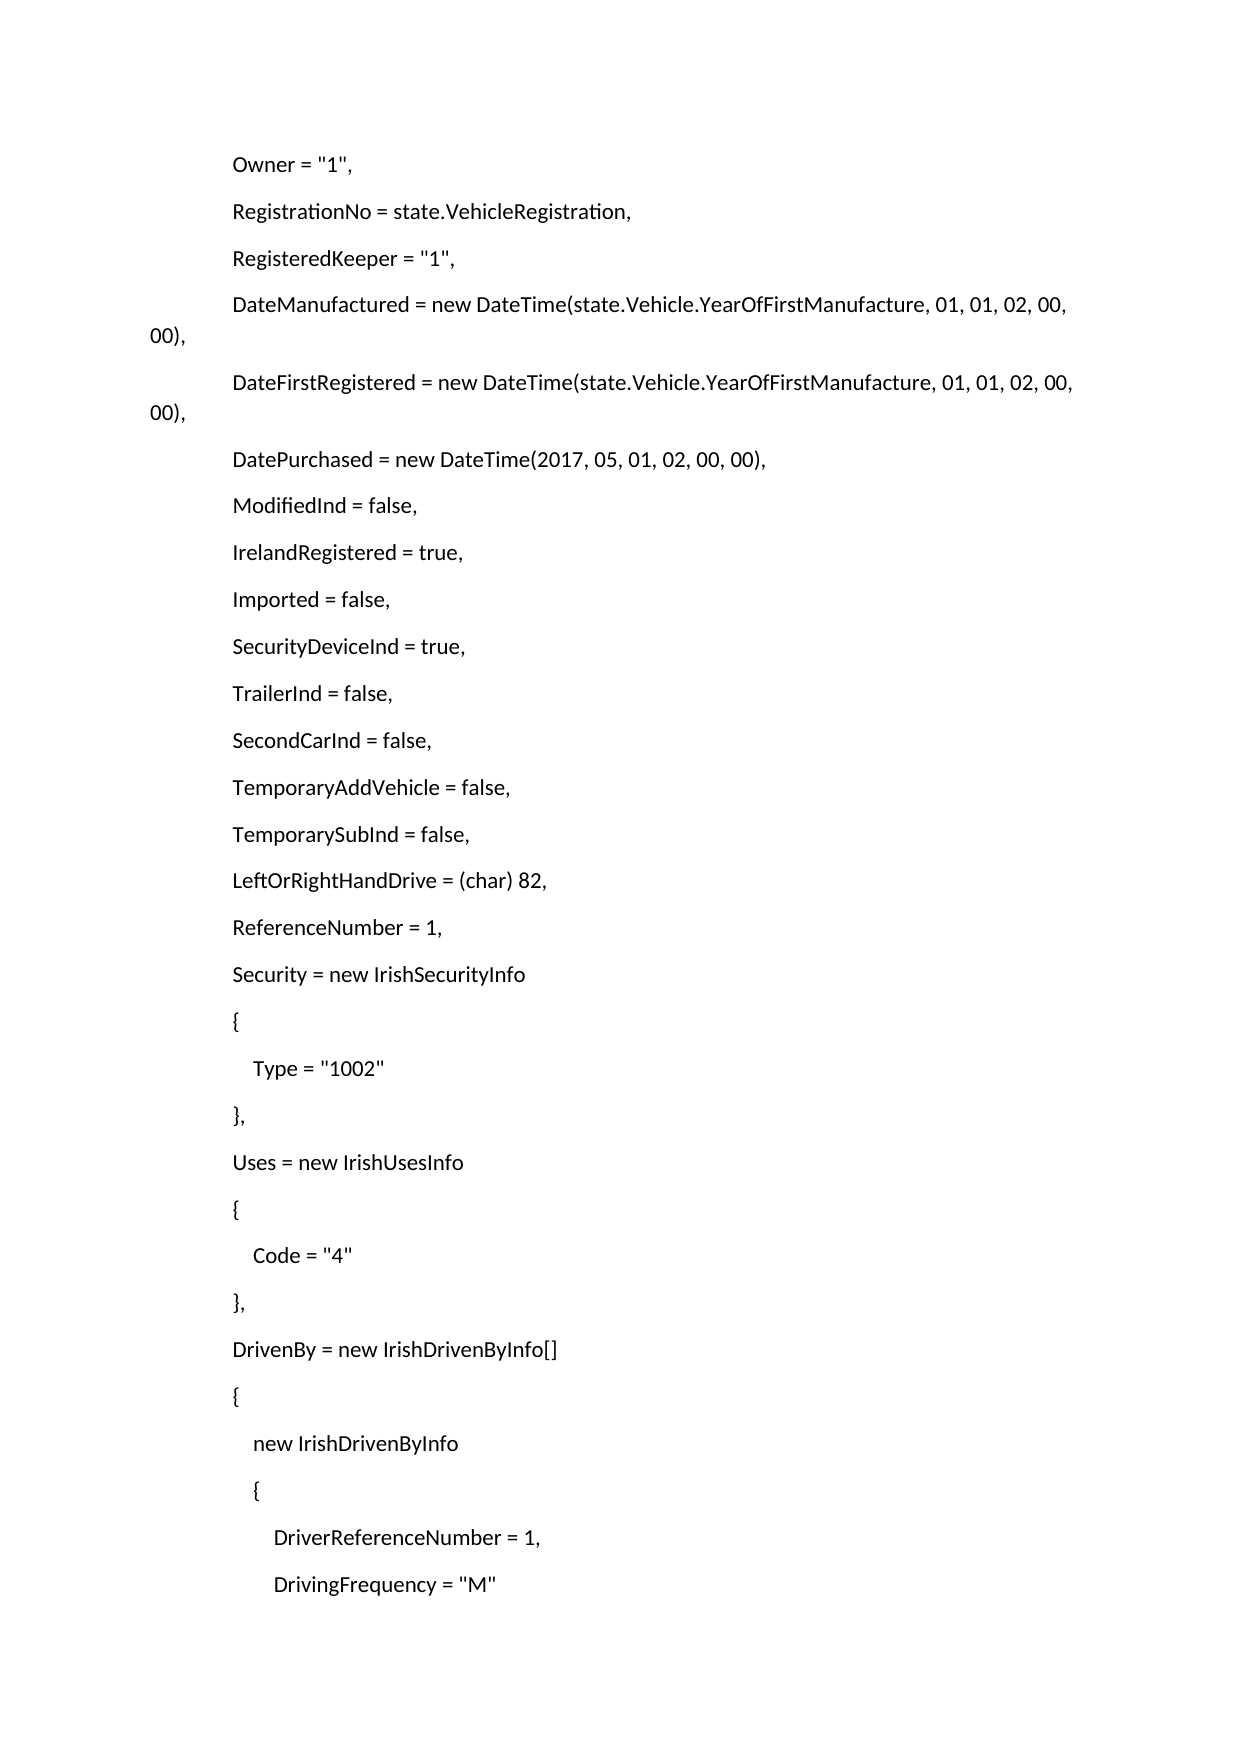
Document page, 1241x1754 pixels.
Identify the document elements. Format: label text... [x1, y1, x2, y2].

text TrailerInd = false, [150, 679, 1090, 707]
text IrelandRegistered = true, [150, 538, 1090, 567]
text DriverReferenceNumber = 1, [150, 1523, 1090, 1551]
text }, [150, 1101, 1090, 1129]
text DrivenBy = new IrishDrivenByInfo[] [150, 1335, 1090, 1363]
text SecondCarInd = false, [150, 726, 1090, 754]
text DateManufactured = new DateTime(state.Vehicle.YearOfFirstManufacture, 01, 01, 02, 00, 00), [150, 291, 1090, 349]
text { [150, 1382, 1090, 1410]
text LeftOrRightHandDrive = (char) 82, [150, 867, 1090, 895]
text }, [150, 1288, 1090, 1317]
text Uses = new IrishUsesInfo [150, 1148, 1090, 1176]
text Code = "4" [150, 1242, 1090, 1270]
text ReferenceNumber = 1, [150, 913, 1090, 942]
text RegistrationNo = state.VehicleRegistration, [150, 197, 1090, 225]
text TemporaryAddVehicle = false, [150, 773, 1090, 801]
text DatePurchased = new DateTime(2017, 05, 01, 02, 00, 00), [150, 445, 1090, 473]
text Security = new IrishSecurityInfo [150, 960, 1090, 988]
text { [150, 1007, 1090, 1035]
text Imported = false, [150, 585, 1090, 613]
text ModifiedInd = false, [150, 492, 1090, 520]
text DateFirstRegistered = new DateTime(state.Vehicle.YearOfFirstManufacture, 01, 01, 02, 00, 00), [150, 368, 1090, 426]
text { [150, 1476, 1090, 1504]
text { [150, 1195, 1090, 1223]
text RegisteredKeeper = "1", [150, 244, 1090, 272]
text TemporarySubInd = false, [150, 820, 1090, 848]
text DrivingFrequency = "M" [150, 1570, 1090, 1598]
text Owner = "1", [150, 150, 1090, 178]
text Type = "1002" [150, 1054, 1090, 1082]
text new IrishDrivenByInfo [150, 1429, 1090, 1457]
text SecurityDeviceInd = true, [150, 632, 1090, 660]
